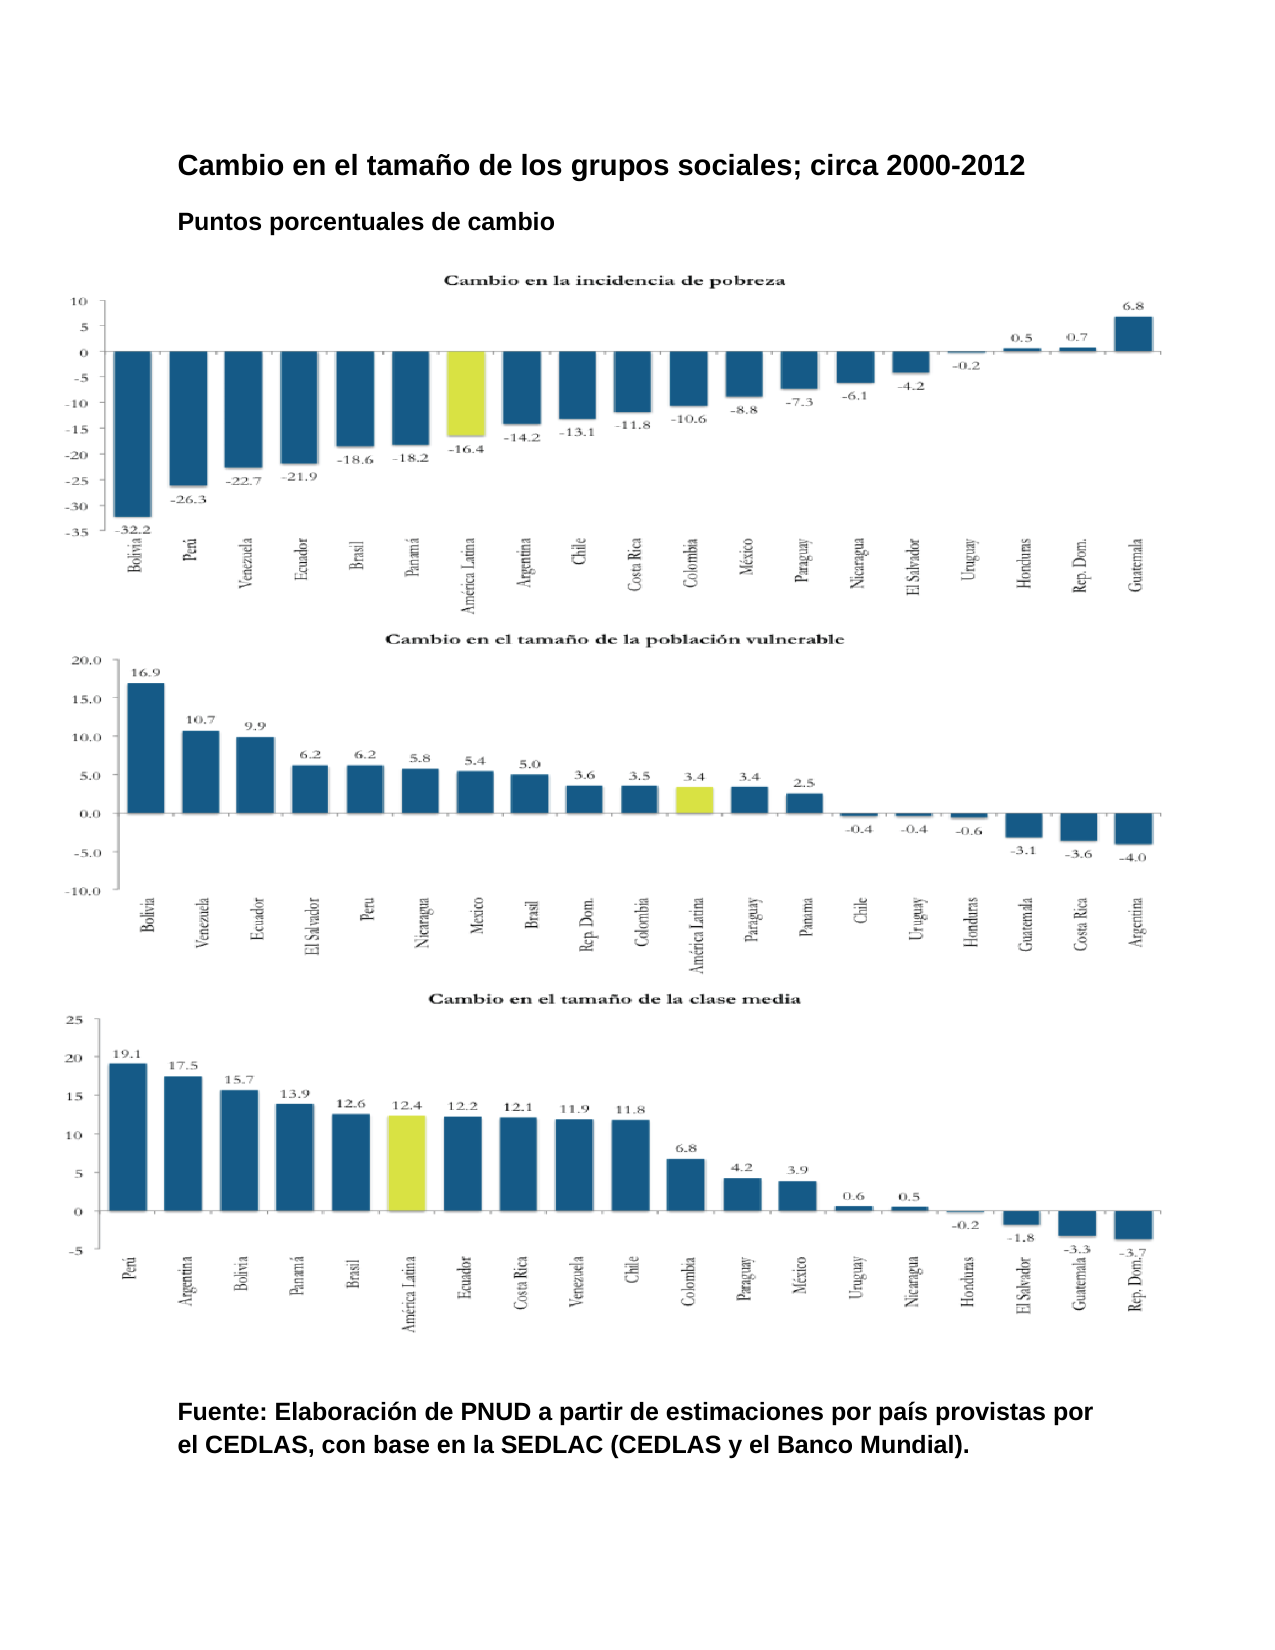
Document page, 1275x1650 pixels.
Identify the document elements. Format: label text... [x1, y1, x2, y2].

text Puntos porcentuales de cambio [177, 207, 1098, 236]
text Fuente: Elaboración de PNUD a partir de estimaciones por país provistas por el CEDLAS, con base en la SEDLAC (CEDLAS y el Banco Mundial). [177, 1397, 1098, 1459]
text Cambio en el tamaño de los grupos sociales; circa 2000-2012 [177, 148, 1098, 181]
picture [56, 261, 1186, 1340]
